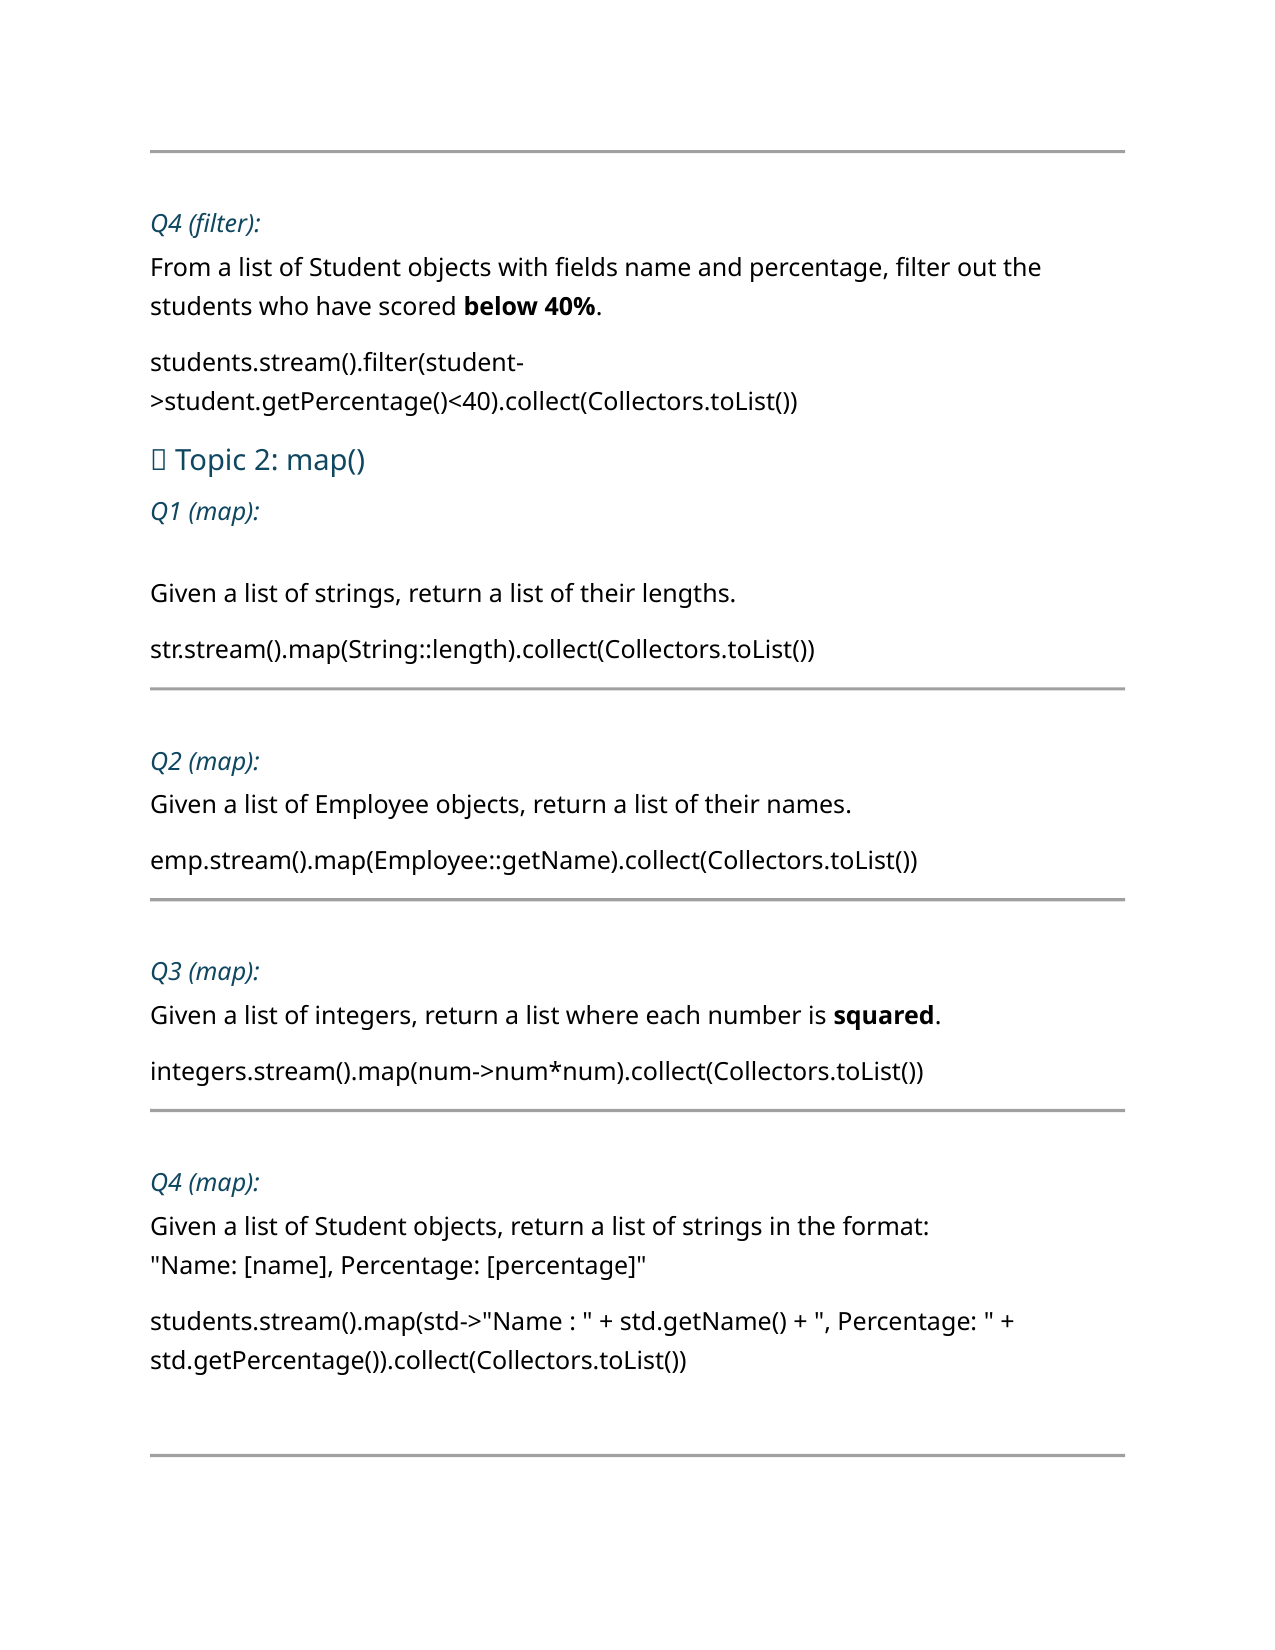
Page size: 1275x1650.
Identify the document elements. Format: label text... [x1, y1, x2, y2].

text students.stream().map(std->"Name : " + std.getName() + ", Percentage: " + std.getPercentage()).collect(Collectors.toList()) [150, 1303, 1125, 1376]
subtitle Q2 (map): [150, 743, 1125, 777]
subtitle Q1 (map): [150, 493, 1125, 566]
text str.stream().map(String::length).collect(Collectors.toList()) [150, 631, 1125, 666]
subtitle Q4 (filter): [150, 206, 1125, 240]
text Given a list of Student objects, return a list of strings in the format: "Name: [name], Percentage: [percentage]" [150, 1208, 1125, 1281]
subtitle Q3 (map): [150, 954, 1125, 988]
text From a list of Student objects with fields name and percentage, filter out the students who have scored below 40%. [150, 249, 1125, 322]
text Given a list of strings, return a list of their lengths. [150, 576, 1125, 610]
text students.stream().filter(student->student.getPercentage()<40).collect(Collectors.toList()) [150, 344, 1125, 417]
text emp.stream().map(Employee::getName).collect(Collectors.toList()) [150, 842, 1125, 876]
subtitle Q4 (map): [150, 1165, 1125, 1199]
text Given a list of integers, return a list where each number is squared. [150, 997, 1125, 1031]
subtitle ✅ Topic 2: map() [150, 439, 1125, 479]
text integers.stream().map(num->num*num).collect(Collectors.toList()) [150, 1053, 1125, 1087]
text Given a list of Employee objects, return a list of their names. [150, 786, 1125, 821]
